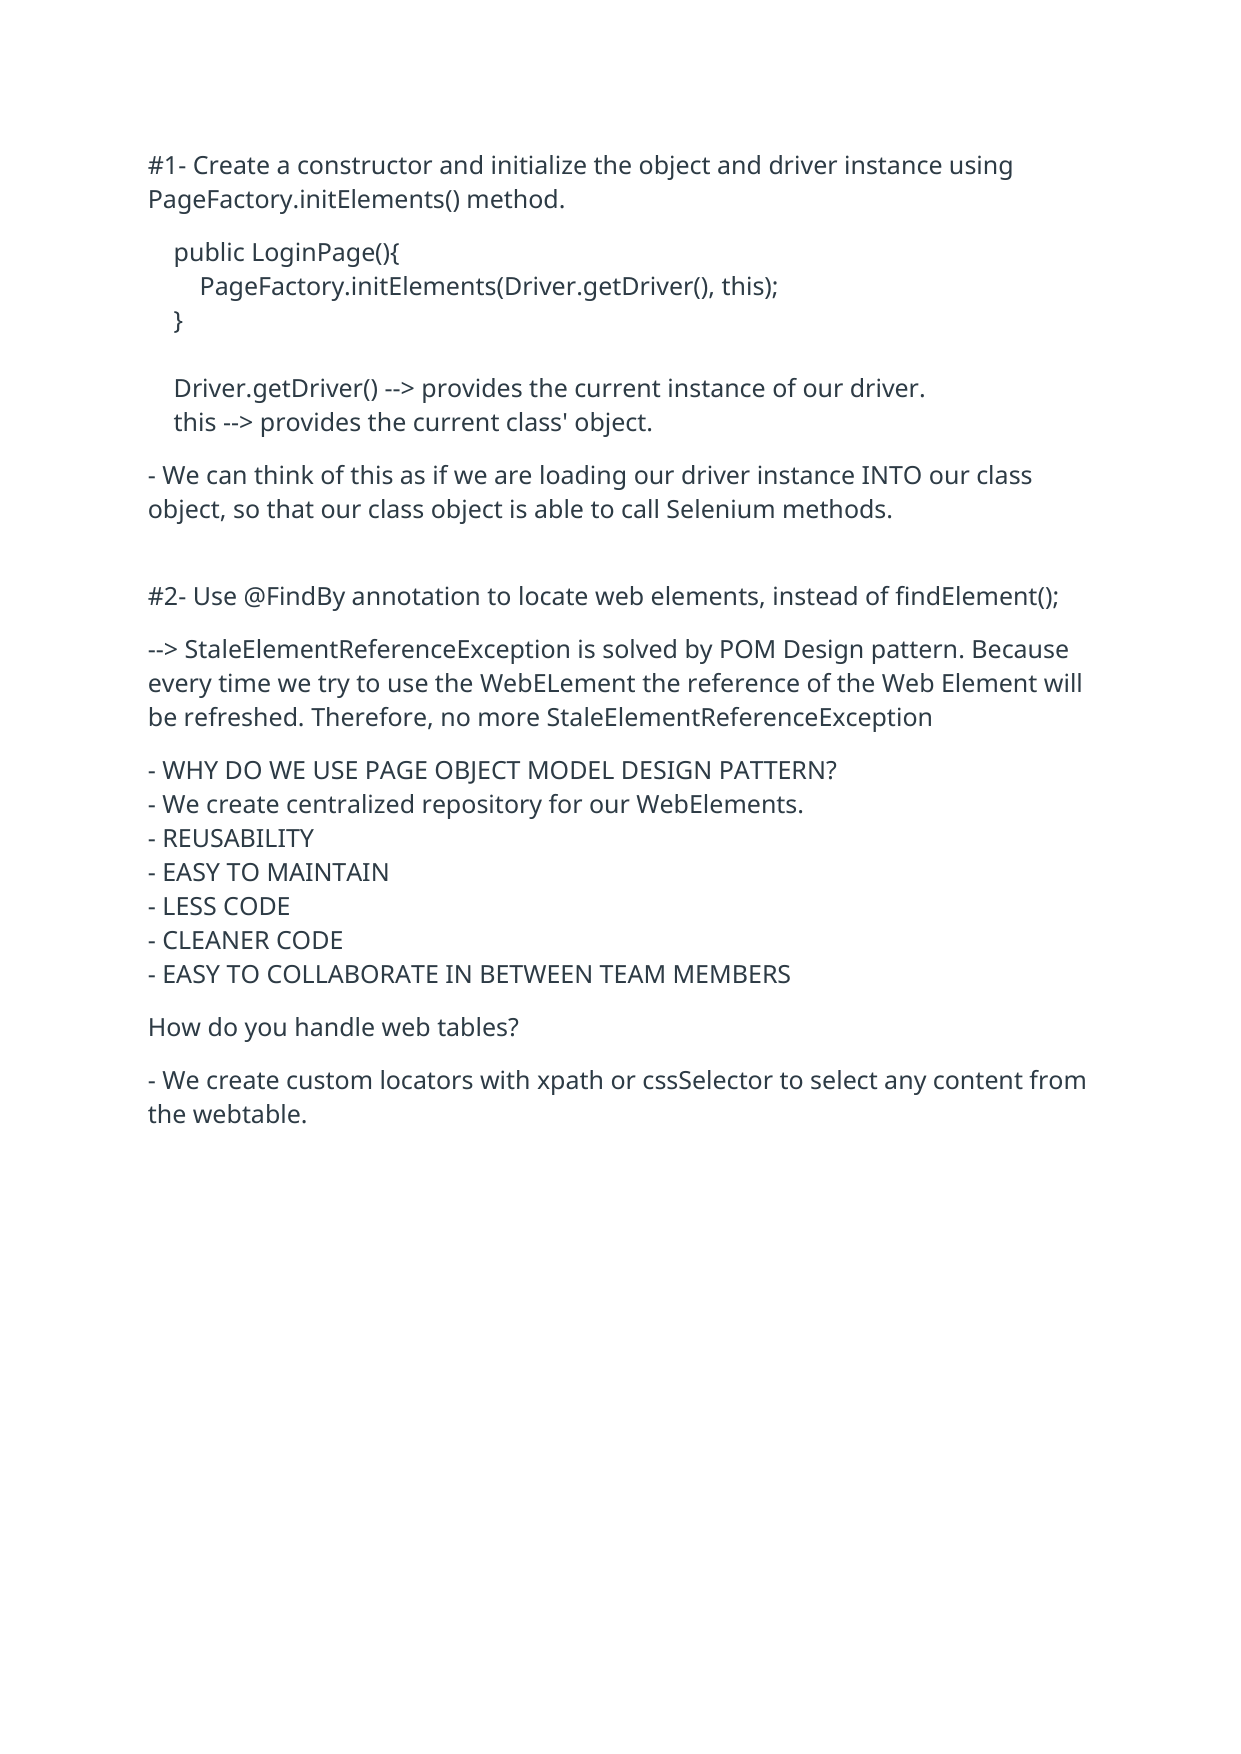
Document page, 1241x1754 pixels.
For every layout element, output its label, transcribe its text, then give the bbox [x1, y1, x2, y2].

text #2- Use @FindBy annotation to locate web elements, instead of findElement(); [148, 544, 1093, 613]
text - WHY DO WE USE PAGE OBJECT MODEL DESIGN PATTERN? - We create centralized repository for our WebElements. - REUSABILITY - EASY TO MAINTAIN - LESS CODE - CLEANER CODE - EASY TO COLLABORATE IN BETWEEN TEAM MEMBERS [148, 752, 1093, 991]
text #1- Create a constructor and initialize the object and driver instance using PageFactory.initElements() method. [148, 148, 1093, 216]
text --> StaleElementReferenceException is solved by POM Design pattern. Because every time we try to use the WebELement the reference of the Web Element will be refreshed. Therefore, no more StaleElementReferenceException [148, 631, 1093, 733]
text - We can think of this as if we are loading our driver instance INTO our class object, so that our class object is able to call Selenium methods. [148, 458, 1093, 526]
text public LoginPage(){ PageFactory.initElements(Driver.getDriver(), this); } Driver.getDriver() --> provides the current instance of our driver. this --> provides the current class' object. [148, 234, 1093, 439]
text How do you handle web tables? [148, 1009, 1093, 1043]
text - We create custom locators with xpath or cssSelector to select any content from the webtable. [148, 1062, 1093, 1130]
